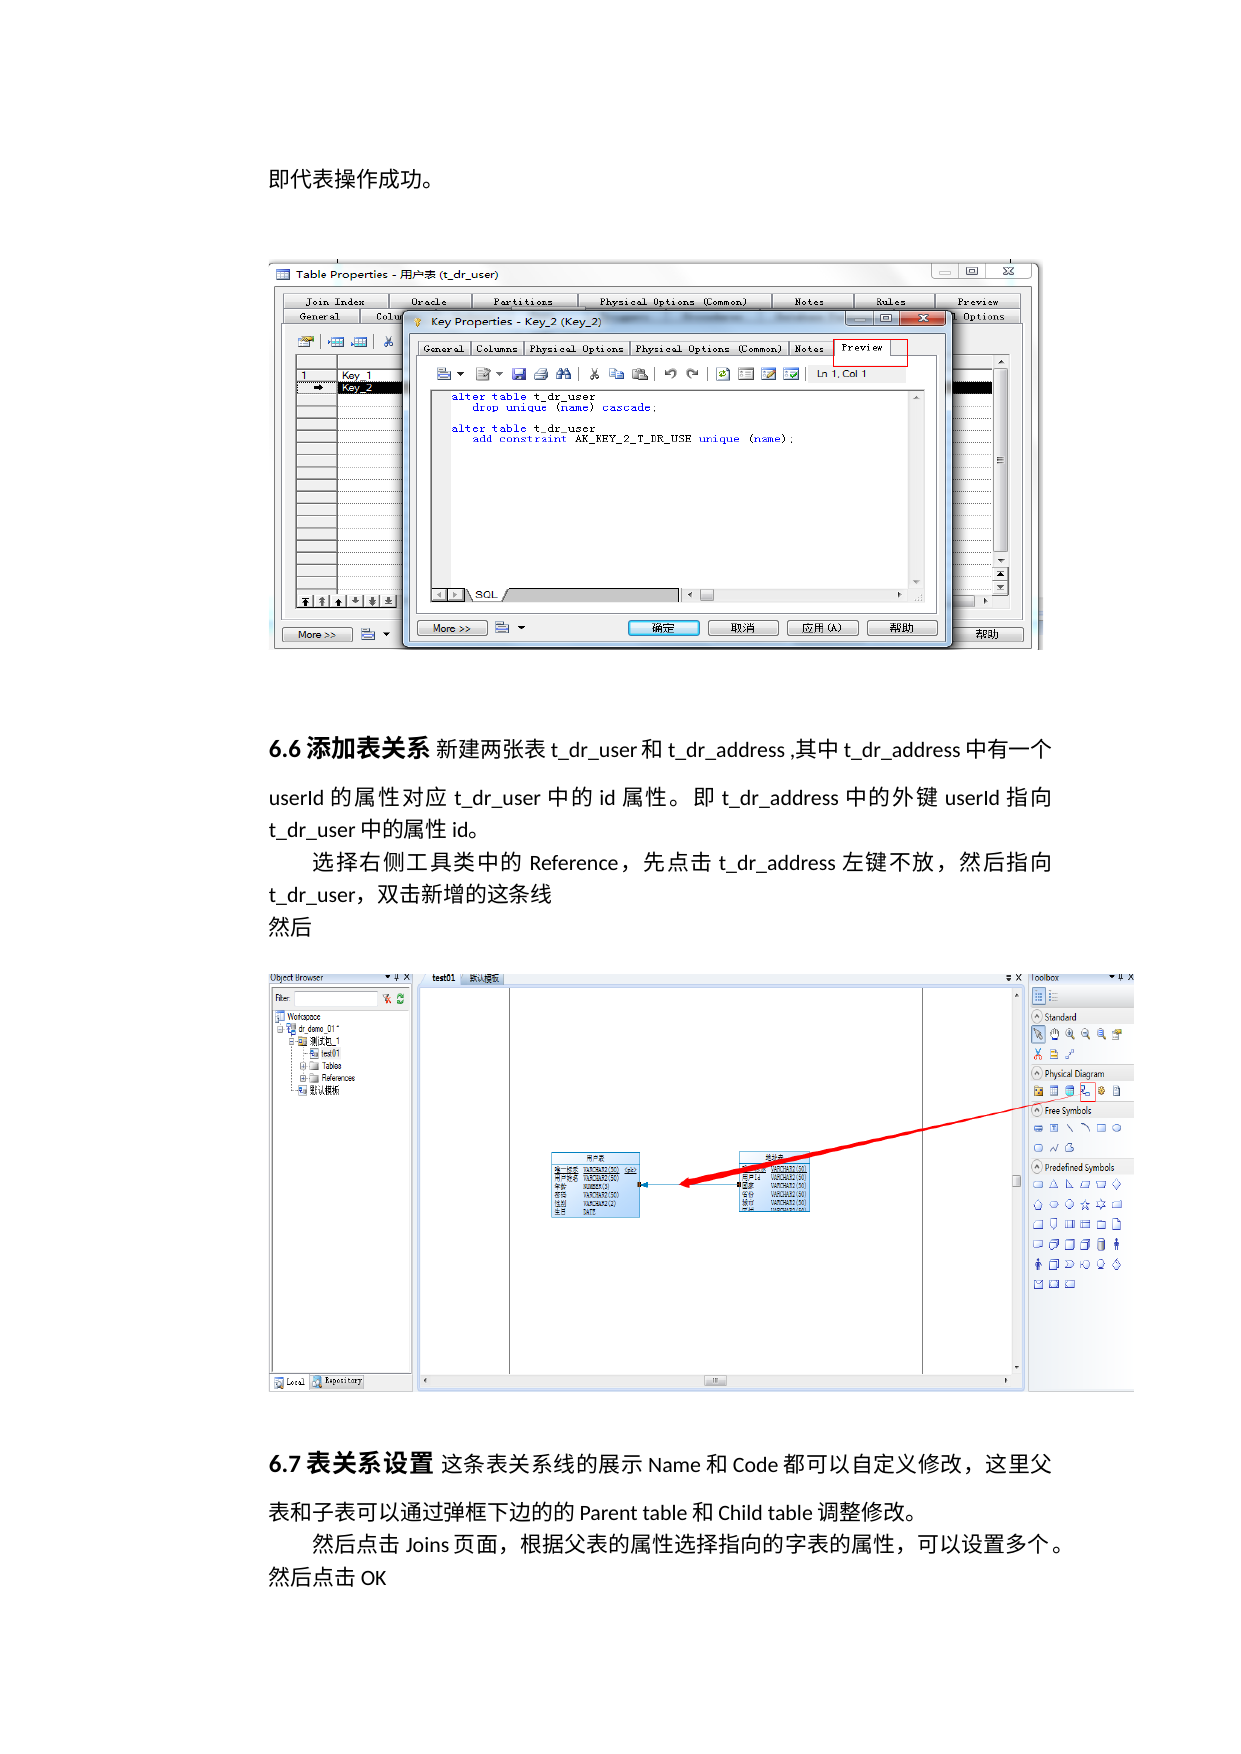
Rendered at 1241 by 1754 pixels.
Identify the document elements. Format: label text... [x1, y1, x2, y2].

list 6.7表关系设置 这条表关系线的展示Name和Code都可以自定义修改，这里父表和子表可以通过弹框下边的的Parent table和Child table 调整修改。 [269, 1429, 1053, 1527]
picture [268, 259, 1044, 650]
list 6.6添加表关系 新建两张表t_dr_user和t_dr_address ,其中t_dr_address中有一个userId的属性对应t_dr_user中的id属性。即t_dr_address中的外键userId指向t_dr_user中的属性id。 [269, 714, 1053, 844]
picture [268, 974, 1134, 1392]
list 然后 [269, 909, 1053, 942]
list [269, 162, 1053, 194]
list 选择右侧工具类中的Reference，先点击t_dr_address左键不放，然后指向t_dr_user，双击新增的这条线 [269, 844, 1053, 909]
list 然后点击Joins页面，根据父表的属性选择指向的字表的属性，可以设置多个。然后点击OK [269, 1527, 1053, 1592]
